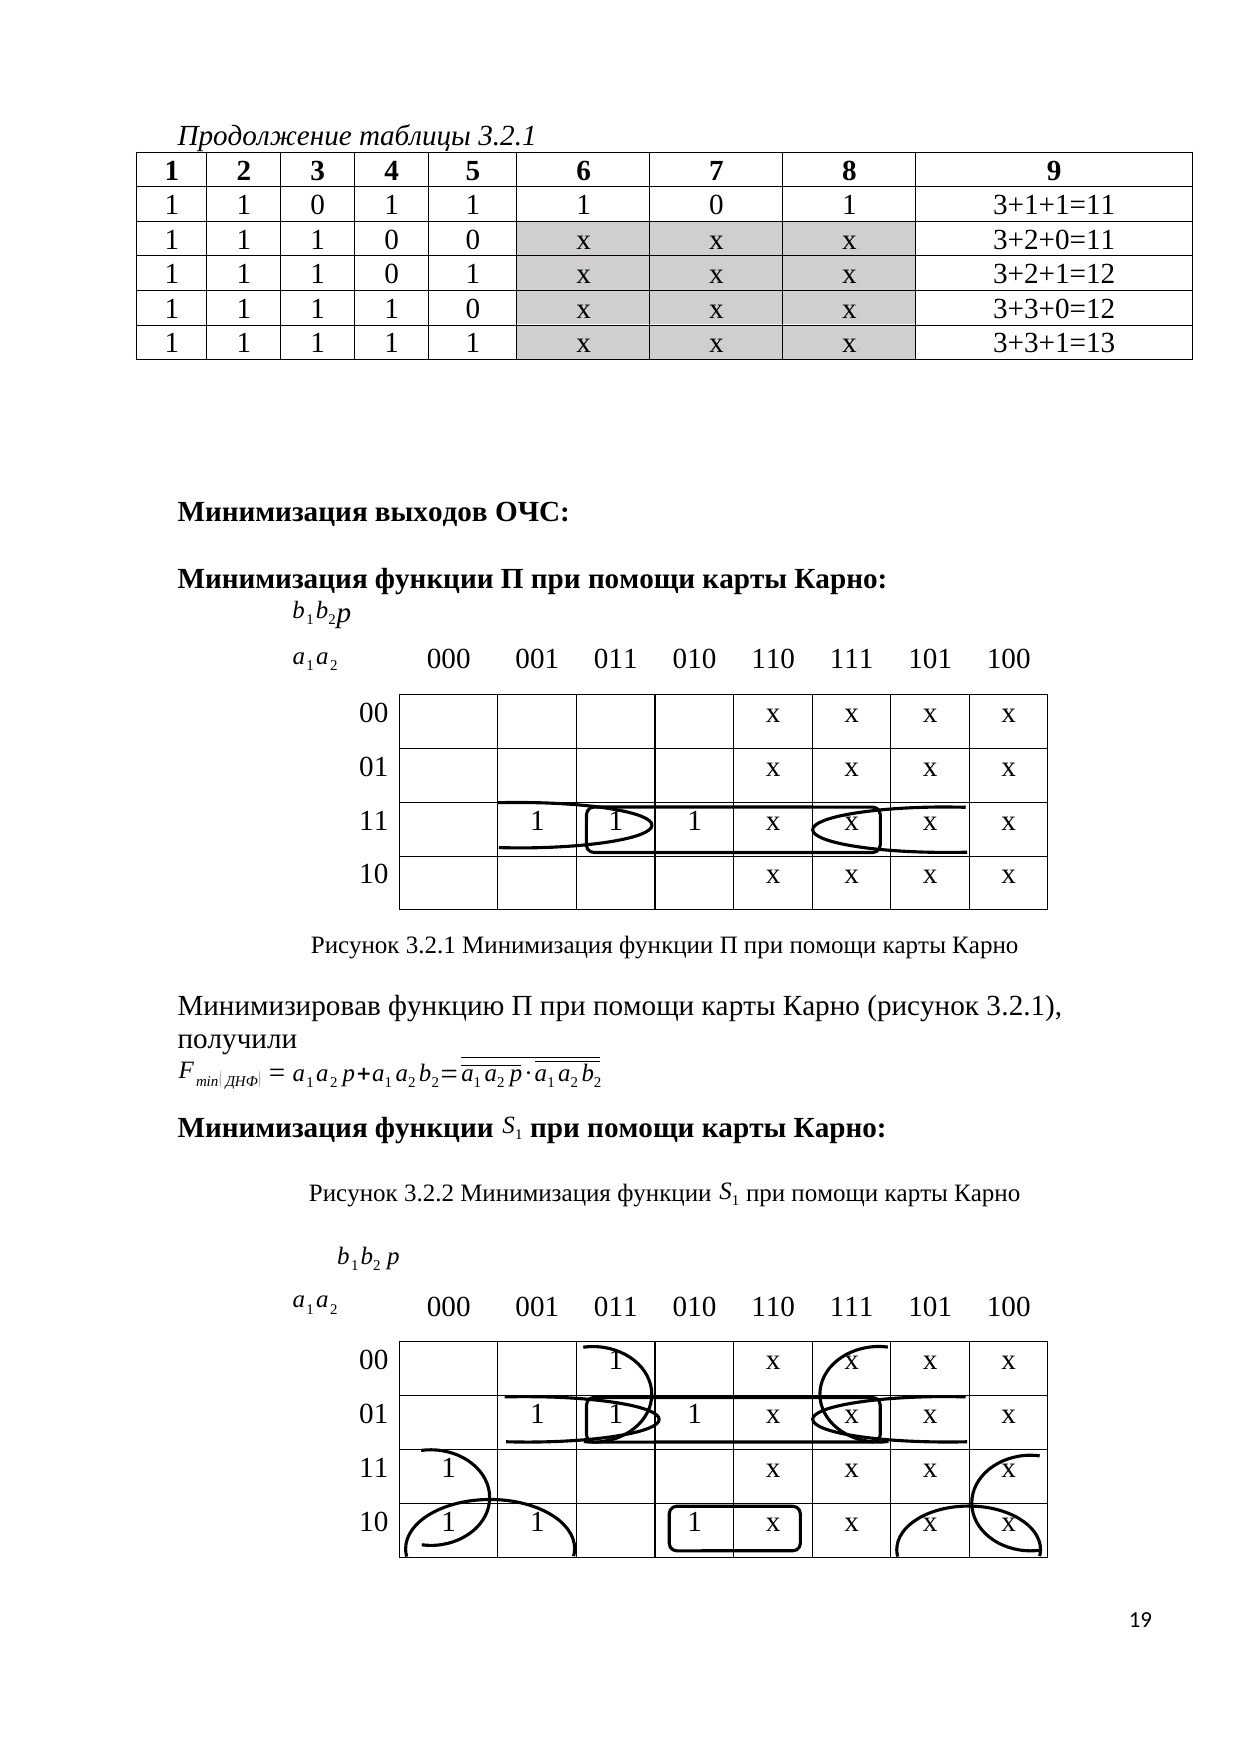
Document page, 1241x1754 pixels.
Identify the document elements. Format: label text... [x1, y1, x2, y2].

table_cell 3+2+0=11 [916, 222, 1192, 255]
table_cell 1 [408, 1504, 497, 1557]
table_cell [656, 749, 733, 802]
table_cell 1 [400, 1504, 446, 1557]
table_cell x [970, 1511, 1038, 1557]
table_cell 1 [355, 326, 428, 359]
table_cell 1 [429, 326, 516, 359]
table_cell х [650, 222, 782, 255]
table_cell 11 [281, 802, 399, 856]
text Рисунок 3.2.1 Минимизация функции П при помощи карты Карно [177, 930, 1152, 959]
table_cell [577, 1450, 654, 1503]
table_cell x [783, 291, 915, 324]
table_cell [400, 749, 497, 802]
table_cell 3+1+1=11 [916, 187, 1192, 221]
table_cell [498, 749, 576, 802]
table_cell [656, 1450, 733, 1503]
table_cell x [813, 695, 890, 748]
table_header 011 [576, 1242, 655, 1341]
table_cell x [891, 803, 969, 856]
table_header 1 [137, 153, 206, 186]
table_cell 0 [281, 187, 354, 221]
text Минимизация функции П при помощи карты Карно: [177, 561, 1152, 595]
table_cell x [970, 1450, 1047, 1503]
table_cell x [899, 1508, 969, 1557]
table_cell 10 [281, 856, 399, 909]
table_cell 1 [589, 1402, 645, 1437]
table_cell x [517, 291, 649, 324]
table_cell [400, 695, 497, 748]
table_cell 0 [355, 256, 428, 290]
table_cell x [734, 857, 812, 909]
table_cell x [891, 695, 969, 748]
table_cell 1 [281, 256, 354, 290]
table_cell х [650, 256, 782, 290]
table_cell [656, 857, 733, 909]
table_cell [577, 749, 654, 802]
table_cell x [827, 1402, 878, 1437]
table_cell 1 [656, 809, 733, 850]
table_cell х [783, 222, 915, 255]
table_cell [400, 1396, 497, 1449]
table_cell x [734, 749, 812, 802]
table_cell 1 [498, 1396, 576, 1449]
table_cell x [517, 326, 649, 359]
text Рисунок 3.2.2 Минимизация функции при помощи карты Карно [177, 1177, 1152, 1209]
table_cell x [813, 836, 862, 850]
table_cell x [815, 812, 878, 847]
table_cell 00 [281, 694, 399, 748]
table_cell 1 [535, 1504, 576, 1540]
table_cell [400, 803, 497, 856]
table_cell [577, 857, 654, 909]
table_cell x [970, 857, 1047, 909]
table_cell [498, 1450, 576, 1503]
table_cell 1 [577, 1342, 654, 1395]
table_cell 1 [207, 291, 280, 324]
table_cell 1 [281, 222, 354, 255]
table_header 111 [812, 1242, 891, 1341]
table_cell 0 [355, 222, 428, 255]
table_cell 1 [207, 222, 280, 255]
table_header 110 [734, 1242, 812, 1341]
text Минимизация выходов ОЧС: [177, 494, 1152, 528]
table_cell [498, 695, 576, 748]
table_cell [577, 1504, 654, 1557]
table_cell 1 [137, 291, 206, 324]
table_cell x [891, 1450, 969, 1503]
table_header 101 [891, 1242, 969, 1341]
table_cell x [891, 749, 969, 802]
table_cell 0 [429, 291, 516, 324]
table_cell 1 [656, 1400, 733, 1440]
table_cell 01 [281, 748, 399, 802]
table_cell 1 [636, 1413, 654, 1430]
table_cell 0 [650, 187, 782, 221]
table_cell x [734, 809, 812, 850]
table_cell 11 [281, 1449, 399, 1503]
table_cell x [813, 1504, 890, 1557]
table_cell 3+3+0=12 [916, 291, 1192, 324]
table_cell 1 [626, 809, 654, 823]
table_cell 1 [355, 187, 428, 221]
table_cell 1 [429, 187, 516, 221]
table_header 110 [734, 595, 812, 694]
table_cell 1 [207, 187, 280, 221]
table_cell x [970, 695, 1047, 748]
table_cell x [813, 1425, 853, 1440]
table_cell х [517, 256, 649, 290]
table_cell x [891, 1342, 969, 1395]
table_header 4 [355, 153, 428, 186]
table_cell 01 [281, 1395, 399, 1449]
table_cell [656, 1342, 733, 1395]
table_header 001 [498, 1242, 576, 1341]
table_cell x [783, 326, 915, 359]
table_header 011 [576, 595, 655, 694]
table_cell x [891, 1504, 957, 1557]
table_cell 3+2+1=12 [916, 256, 1192, 290]
table_header p [281, 595, 399, 694]
table_cell x [970, 1342, 1047, 1395]
table_header 3 [281, 153, 354, 186]
table_cell 1 [281, 291, 354, 324]
table_cell 1 [656, 1504, 733, 1557]
table_cell 1 [588, 809, 650, 842]
table_header 111 [812, 595, 891, 694]
table_cell х [517, 222, 649, 255]
table_cell x [813, 857, 890, 909]
table_cell 1 [137, 326, 206, 359]
table_cell [498, 1342, 576, 1395]
table_header 100 [969, 595, 1048, 694]
table_cell x [891, 1396, 969, 1449]
table_header 010 [655, 1242, 733, 1341]
table_cell x [813, 809, 865, 824]
table_header 7 [650, 153, 782, 186]
table_cell 1 [498, 1504, 573, 1557]
table_cell x [815, 1414, 834, 1429]
table_cell x [813, 1342, 890, 1395]
table_cell [656, 695, 733, 748]
table_cell x [970, 1396, 1047, 1449]
table_cell x [734, 1450, 812, 1503]
table_cell 1 [429, 256, 516, 290]
table_cell 1 [207, 326, 280, 359]
table_cell x [970, 749, 1047, 802]
table_cell x [891, 857, 969, 909]
table_cell x [734, 1342, 812, 1395]
table_cell 1 [355, 291, 428, 324]
text Продолжение таблицы 3.2.1 [177, 118, 1152, 152]
table_cell 1 [137, 187, 206, 221]
table_cell 1 [451, 1450, 497, 1498]
table_header 8 [783, 153, 915, 186]
table_cell x [734, 1504, 812, 1557]
table_cell 1 [281, 326, 354, 359]
table_cell 1 [137, 256, 206, 290]
text Минимизация функции при помощи карты Карно: [177, 1110, 1152, 1144]
table_header [281, 1242, 399, 1341]
table_cell 1 [400, 1450, 488, 1503]
table_header 010 [655, 595, 733, 694]
table_cell x [980, 1504, 1047, 1557]
table_cell 1 [137, 222, 206, 255]
table_header 9 [916, 153, 1192, 186]
table_header 000 [399, 1242, 498, 1341]
table_cell x [734, 1400, 812, 1440]
table_cell 0 [429, 222, 516, 255]
table_cell [400, 857, 497, 909]
table_cell [577, 695, 654, 748]
text Минимизировав функцию П при помощи карты Карно (рисунок 3.2.1), получили [177, 988, 1152, 1055]
table_cell x [650, 291, 782, 324]
table_header 100 [969, 1242, 1048, 1341]
table_cell x [970, 803, 1047, 856]
table_header 101 [891, 595, 969, 694]
table_cell 1 [498, 805, 576, 846]
table_cell [400, 1342, 497, 1395]
table_cell 1 [207, 256, 280, 290]
table_cell x [813, 1450, 890, 1503]
table_cell x [650, 326, 782, 359]
table_cell 3+3+1=13 [916, 326, 1192, 359]
table_cell х [783, 256, 915, 290]
table_cell x [813, 749, 890, 802]
table_cell 1 [783, 187, 915, 221]
table_cell 1 [589, 828, 654, 850]
table_header 001 [498, 595, 576, 694]
table_header 6 [517, 153, 649, 186]
table_header 000 [399, 595, 498, 694]
table_cell [498, 857, 576, 909]
table_header 5 [429, 153, 516, 186]
table_header 2 [207, 153, 280, 186]
table_cell x [974, 1508, 1038, 1549]
table_cell 10 [281, 1503, 399, 1557]
text = [177, 1055, 1152, 1091]
table_cell 1 [517, 187, 649, 221]
table_cell 00 [281, 1341, 399, 1395]
table_cell x [734, 695, 812, 748]
